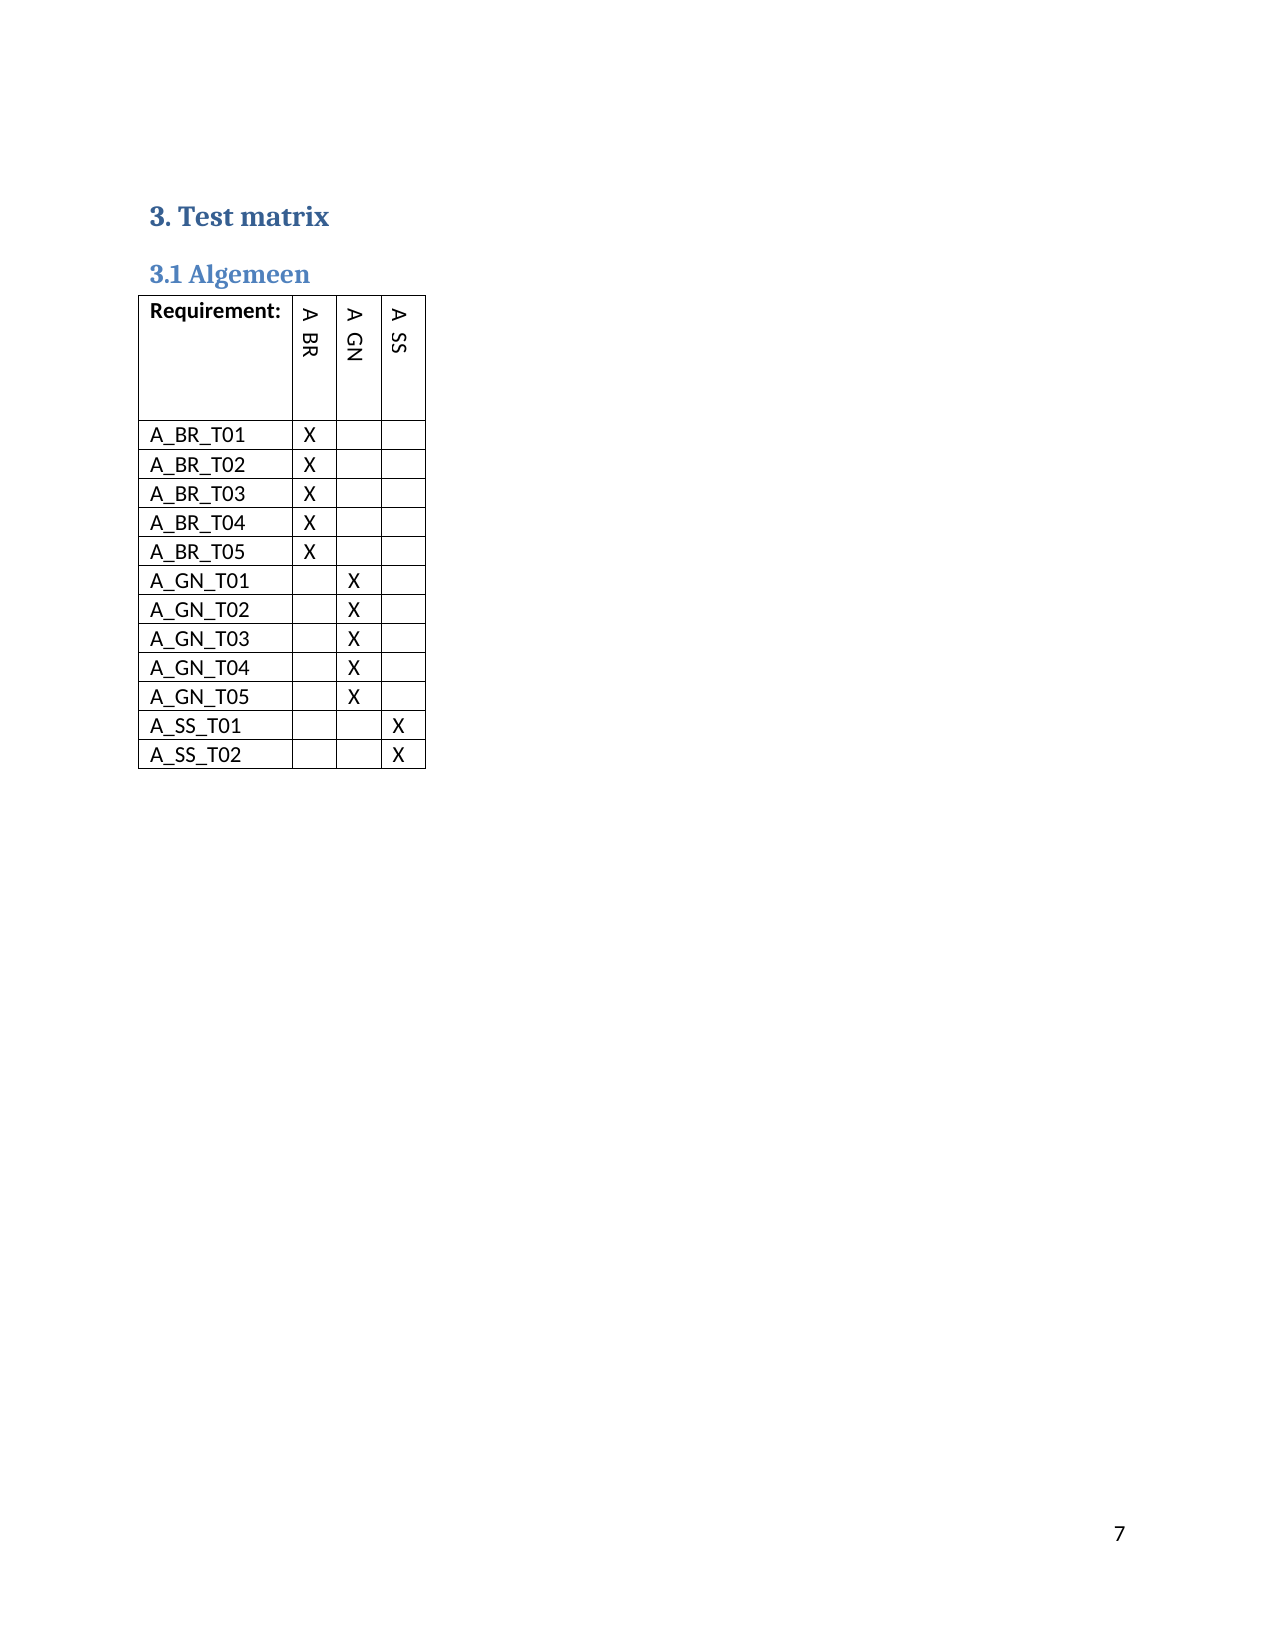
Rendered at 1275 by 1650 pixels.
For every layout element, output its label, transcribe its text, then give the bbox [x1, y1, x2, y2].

table_cell [337, 508, 381, 536]
table_cell [337, 740, 381, 768]
table_cell X [382, 711, 425, 739]
table_cell A_GN_T04 [139, 653, 292, 681]
table_cell [382, 421, 425, 449]
table_header A_GN [337, 296, 381, 419]
table_cell [293, 624, 336, 652]
table_cell A_GN_T01 [139, 566, 292, 594]
table_cell [293, 682, 336, 710]
table_cell [382, 566, 425, 594]
table_cell [293, 653, 336, 681]
table_cell [293, 595, 336, 623]
table_cell [337, 479, 381, 507]
table_header Requirement: [139, 296, 292, 419]
table_cell [382, 508, 425, 536]
table_cell A_BR_T01 [139, 421, 292, 449]
table_cell [382, 450, 425, 478]
table_cell A_GN_T05 [139, 682, 292, 710]
table_cell [382, 537, 425, 565]
table_cell A_SS_T01 [139, 711, 292, 739]
table_cell X [337, 595, 381, 623]
table_header A_SS [382, 296, 425, 419]
table_cell A_SS_T02 [139, 740, 292, 768]
table_cell A_BR_T03 [139, 479, 292, 507]
table_cell A_BR_T05 [139, 537, 292, 565]
table_cell [337, 537, 381, 565]
table_cell A_BR_T04 [139, 508, 292, 536]
table_cell A_GN_T02 [139, 595, 292, 623]
table_cell [293, 740, 336, 768]
table_cell [293, 711, 336, 739]
table_cell [337, 421, 381, 449]
table_cell [293, 566, 336, 594]
table_cell [382, 682, 425, 710]
table_cell X [337, 566, 381, 594]
table_cell A_BR_T02 [139, 450, 292, 478]
table_cell X [337, 624, 381, 652]
table_header A_BR [293, 296, 336, 419]
subtitle 3.1 Algemeen [150, 259, 1125, 291]
table_cell X [382, 740, 425, 768]
table_cell X [293, 450, 336, 478]
table_cell X [293, 537, 336, 565]
table_cell [382, 653, 425, 681]
table_cell [337, 450, 381, 478]
table_cell X [293, 508, 336, 536]
table_cell [382, 624, 425, 652]
table_cell [382, 595, 425, 623]
table_cell X [293, 421, 336, 449]
table_cell [382, 479, 425, 507]
table_cell A_GN_T03 [139, 624, 292, 652]
table_cell X [337, 653, 381, 681]
table_cell X [337, 682, 381, 710]
subtitle 3. Test matrix [150, 200, 1125, 233]
table_cell [337, 711, 381, 739]
table_cell X [293, 479, 336, 507]
